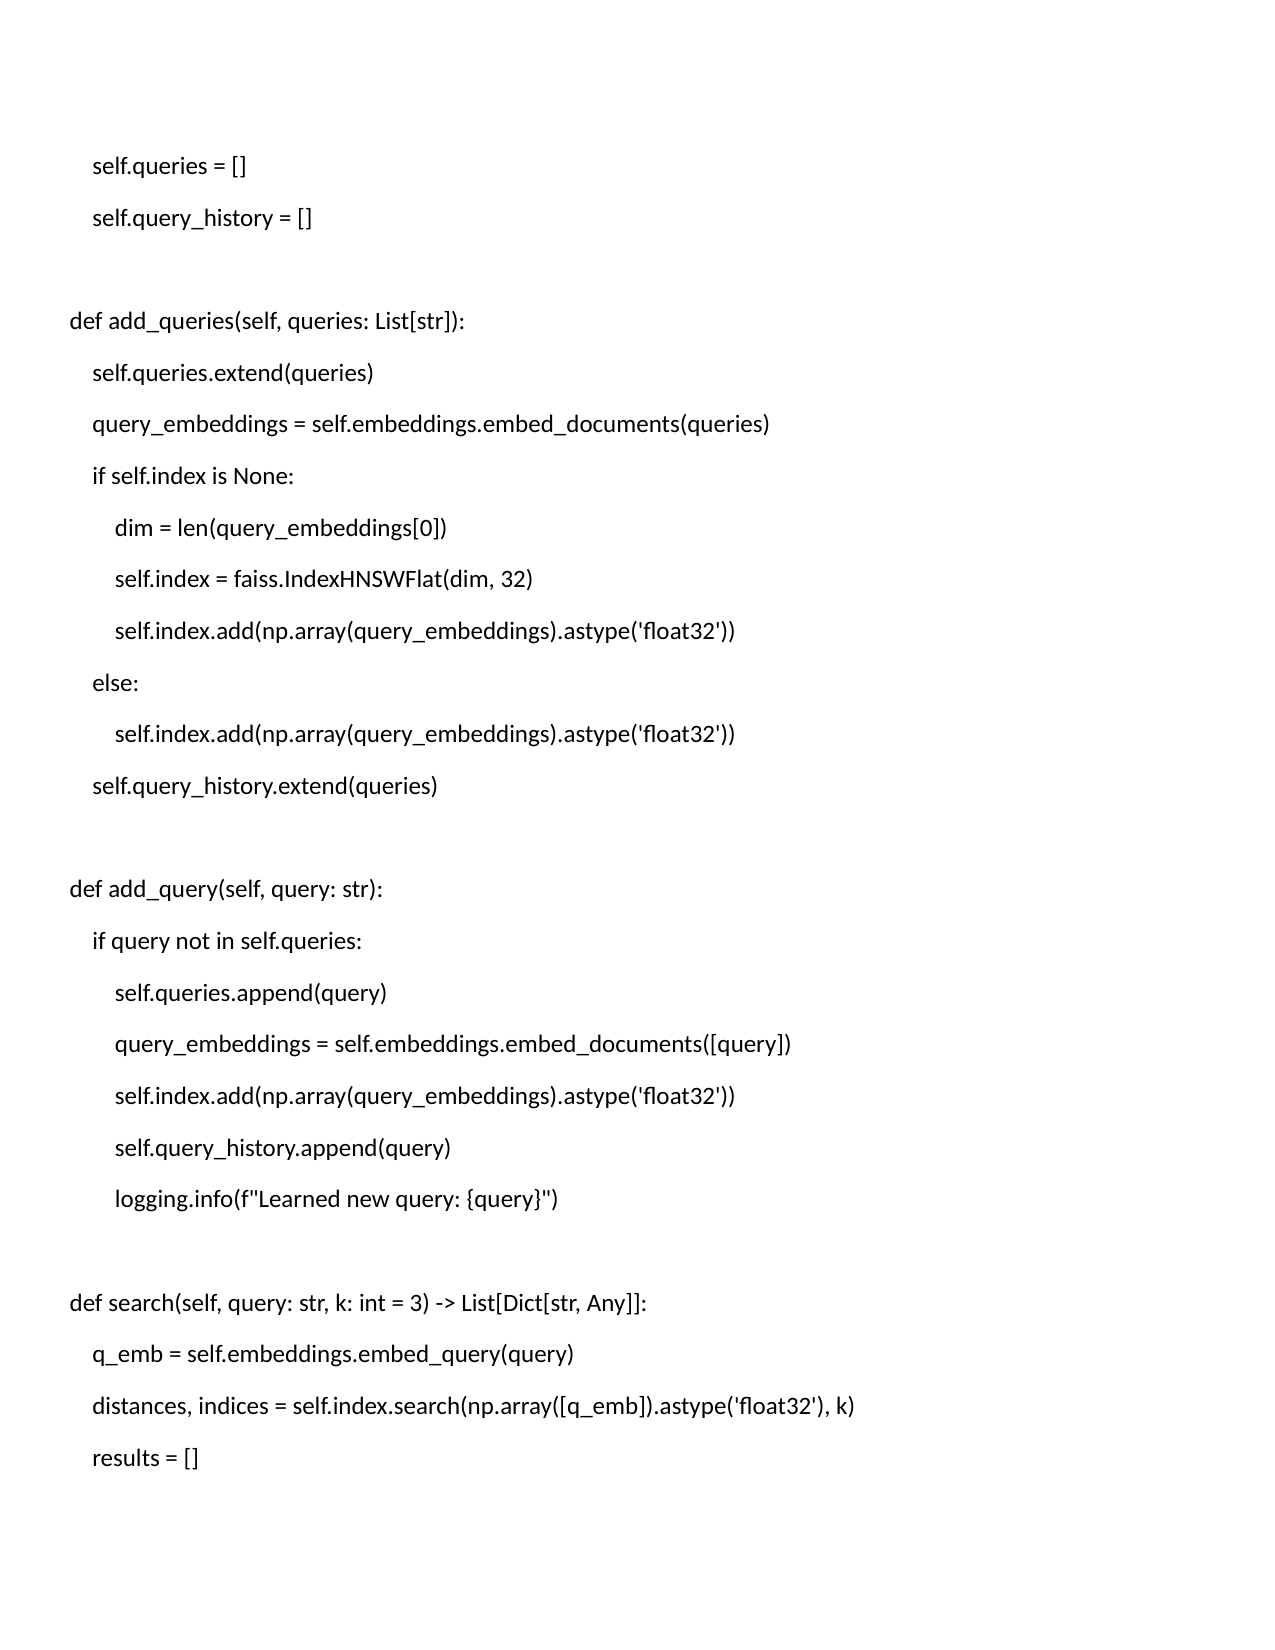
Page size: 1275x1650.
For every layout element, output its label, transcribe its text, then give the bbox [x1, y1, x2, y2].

text self.query_history.append(query) [47, 1132, 1125, 1162]
text logging.info(f"Learned new query: {query}") [47, 1183, 1125, 1214]
text self.query_history = [] [47, 202, 1125, 232]
text else: [47, 667, 1125, 697]
text self.queries.append(query) [47, 977, 1125, 1007]
text self.index.add(np.array(query_embeddings).astype('float32')) [47, 615, 1125, 646]
text self.index.add(np.array(query_embeddings).astype('float32')) [47, 718, 1125, 749]
text self.queries = [] [47, 150, 1125, 181]
text self.index.add(np.array(query_embeddings).astype('float32')) [47, 1080, 1125, 1111]
text results = [] [47, 1442, 1125, 1472]
text def add_queries(self, queries: List[str]): [47, 305, 1125, 336]
text if query not in self.queries: [47, 925, 1125, 956]
text def search(self, query: str, k: int = 3) -> List[Dict[str, Any]]: [47, 1287, 1125, 1317]
text q_emb = self.embeddings.embed_query(query) [47, 1338, 1125, 1369]
text if self.index is None: [47, 460, 1125, 491]
text def add_query(self, query: str): [47, 873, 1125, 904]
text query_embeddings = self.embeddings.embed_documents(queries) [47, 408, 1125, 439]
text self.index = faiss.IndexHNSWFlat(dim, 32) [47, 563, 1125, 594]
text dim = len(query_embeddings[0]) [47, 512, 1125, 542]
text self.queries.extend(queries) [47, 357, 1125, 387]
text distances, indices = self.index.search(np.array([q_emb]).astype('float32'), k) [47, 1390, 1125, 1421]
text self.query_history.extend(queries) [47, 770, 1125, 801]
text query_embeddings = self.embeddings.embed_documents([query]) [47, 1028, 1125, 1059]
